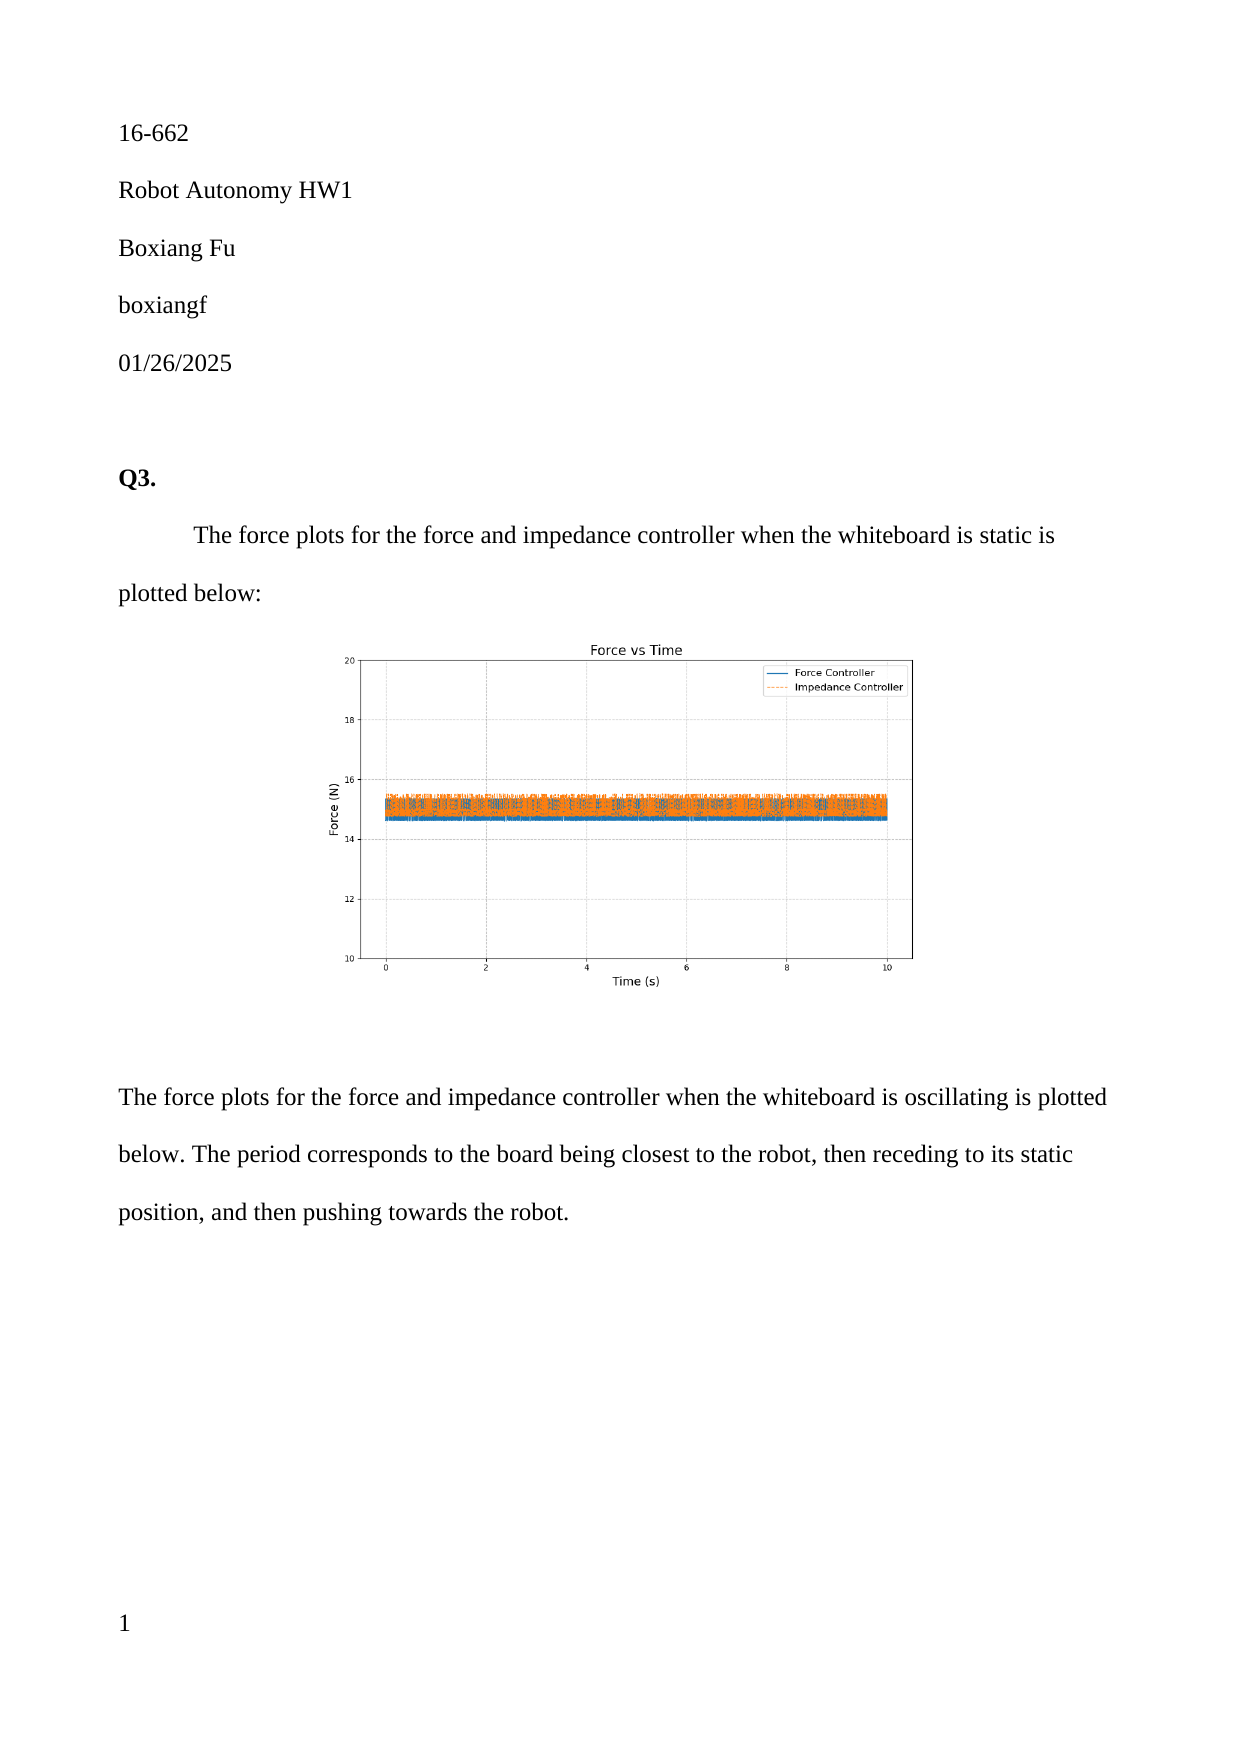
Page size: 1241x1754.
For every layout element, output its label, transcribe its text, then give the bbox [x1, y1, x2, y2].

text The force plots for the force and impedance controller when the whiteboard is oscillating is plotted below. The period corresponds to the board being closest to the robot, then receding to its static position, and then pushing towards the robot. [118, 1082, 1122, 1226]
text Robot Autonomy HW1 [118, 176, 1122, 204]
text 01/26/2025 [118, 348, 1122, 377]
text Q3. [118, 463, 1122, 492]
text 16-662 [118, 118, 1122, 147]
text Boxiang Fu [118, 233, 1122, 262]
picture [320, 635, 920, 996]
text The force plots for the force and impedance controller when the whiteboard is static is plotted below: [118, 521, 1122, 607]
text boxiangf [118, 291, 1122, 319]
